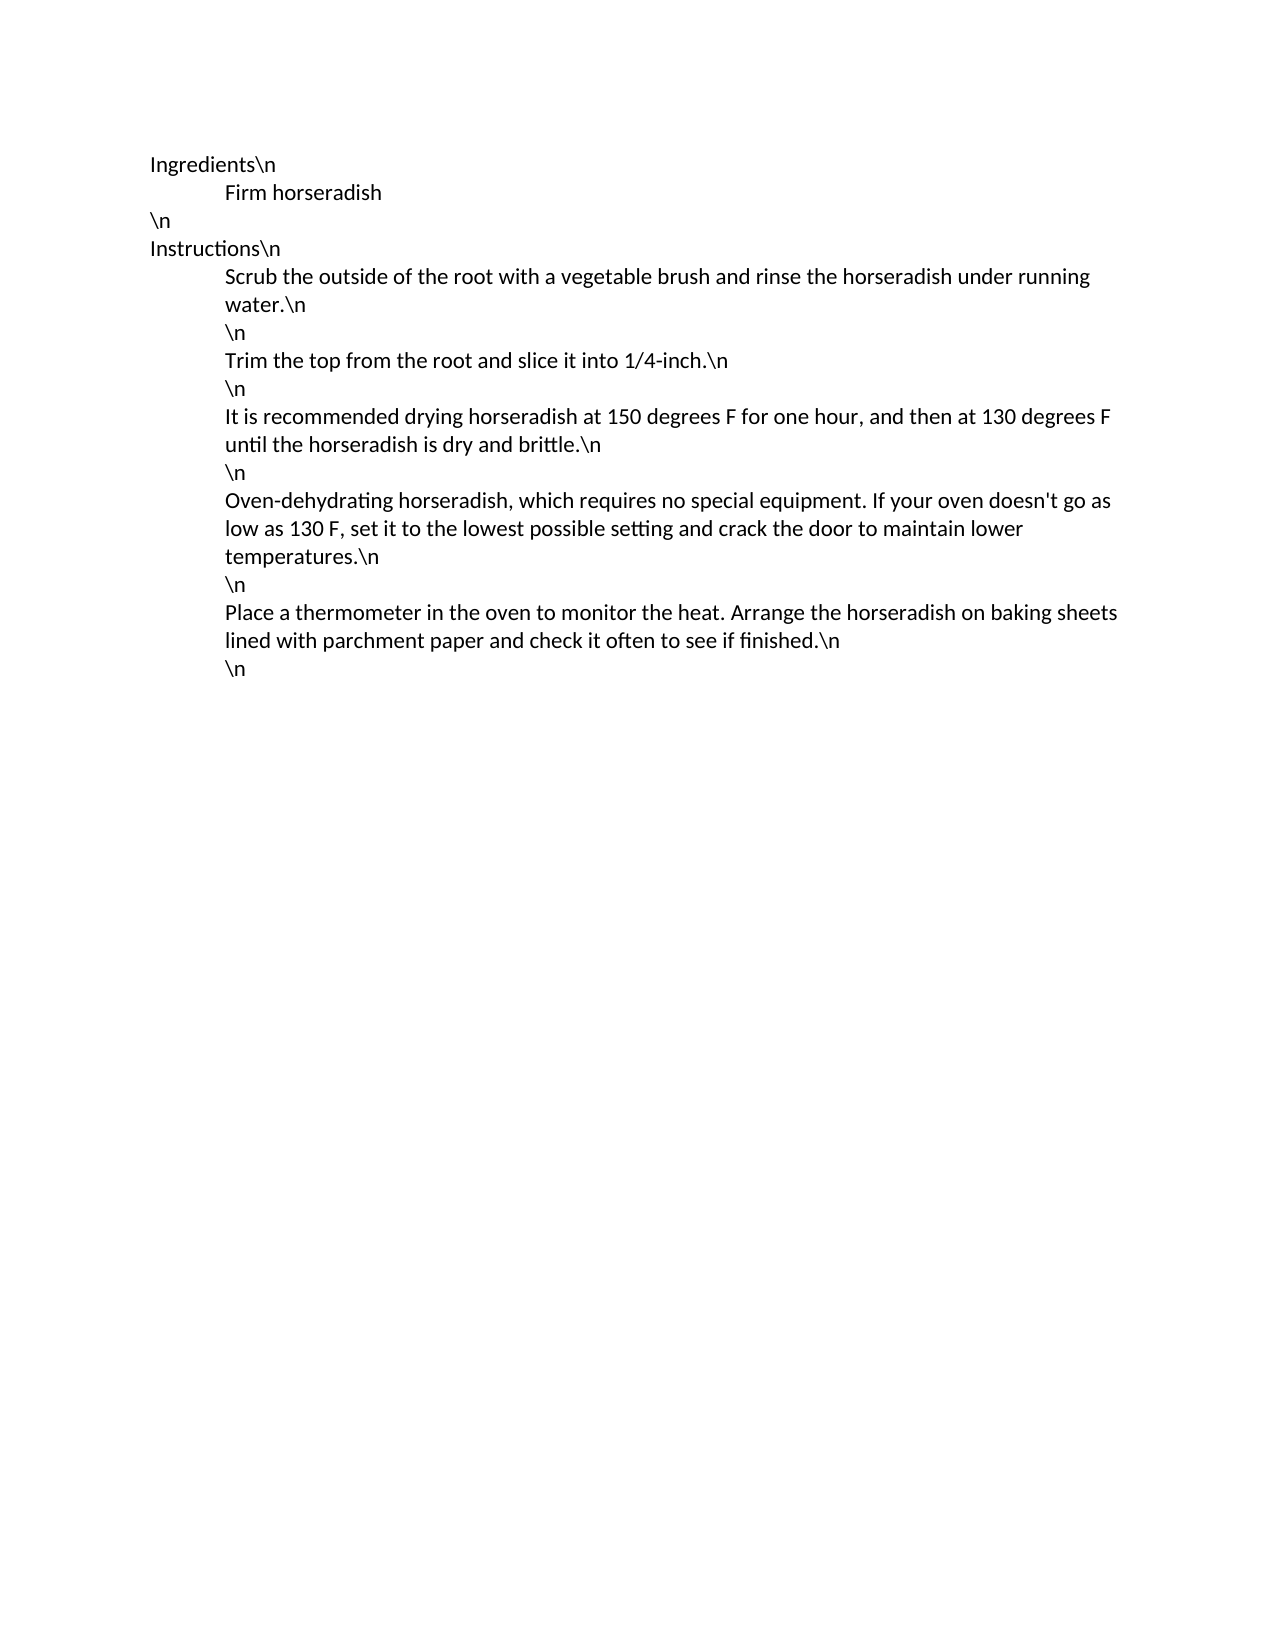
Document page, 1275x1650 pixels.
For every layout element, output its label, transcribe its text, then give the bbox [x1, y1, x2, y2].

text Scrub the outside of the root with a vegetable brush and rinse the horseradish under running water.\n [225, 262, 1125, 318]
text \n [225, 318, 1125, 346]
text \n [225, 570, 1125, 598]
text Oven-dehydrating horseradish, which requires no special equipment. If your oven doesn't go as low as 130 F, set it to the lowest possible setting and crack the door to maintain lower temperatures.\n [225, 486, 1125, 570]
text Place a thermometer in the oven to monitor the heat. Arrange the horseradish on baking sheets lined with parchment paper and check it often to see if finished.\n [225, 598, 1125, 654]
text It is recommended drying horseradish at 150 degrees F for one hour, and then at 130 degrees F until the horseradish is dry and brittle.\n [225, 402, 1125, 458]
text \n [150, 206, 1125, 234]
text \n [225, 654, 1125, 682]
text Trim the top from the root and slice it into 1/4-inch.\n [225, 346, 1125, 374]
text Ingredients\n [150, 150, 1125, 178]
text \n [225, 458, 1125, 486]
text Instructions\n [150, 234, 1125, 262]
text \n [225, 374, 1125, 402]
text Firm horseradish [150, 178, 1125, 206]
